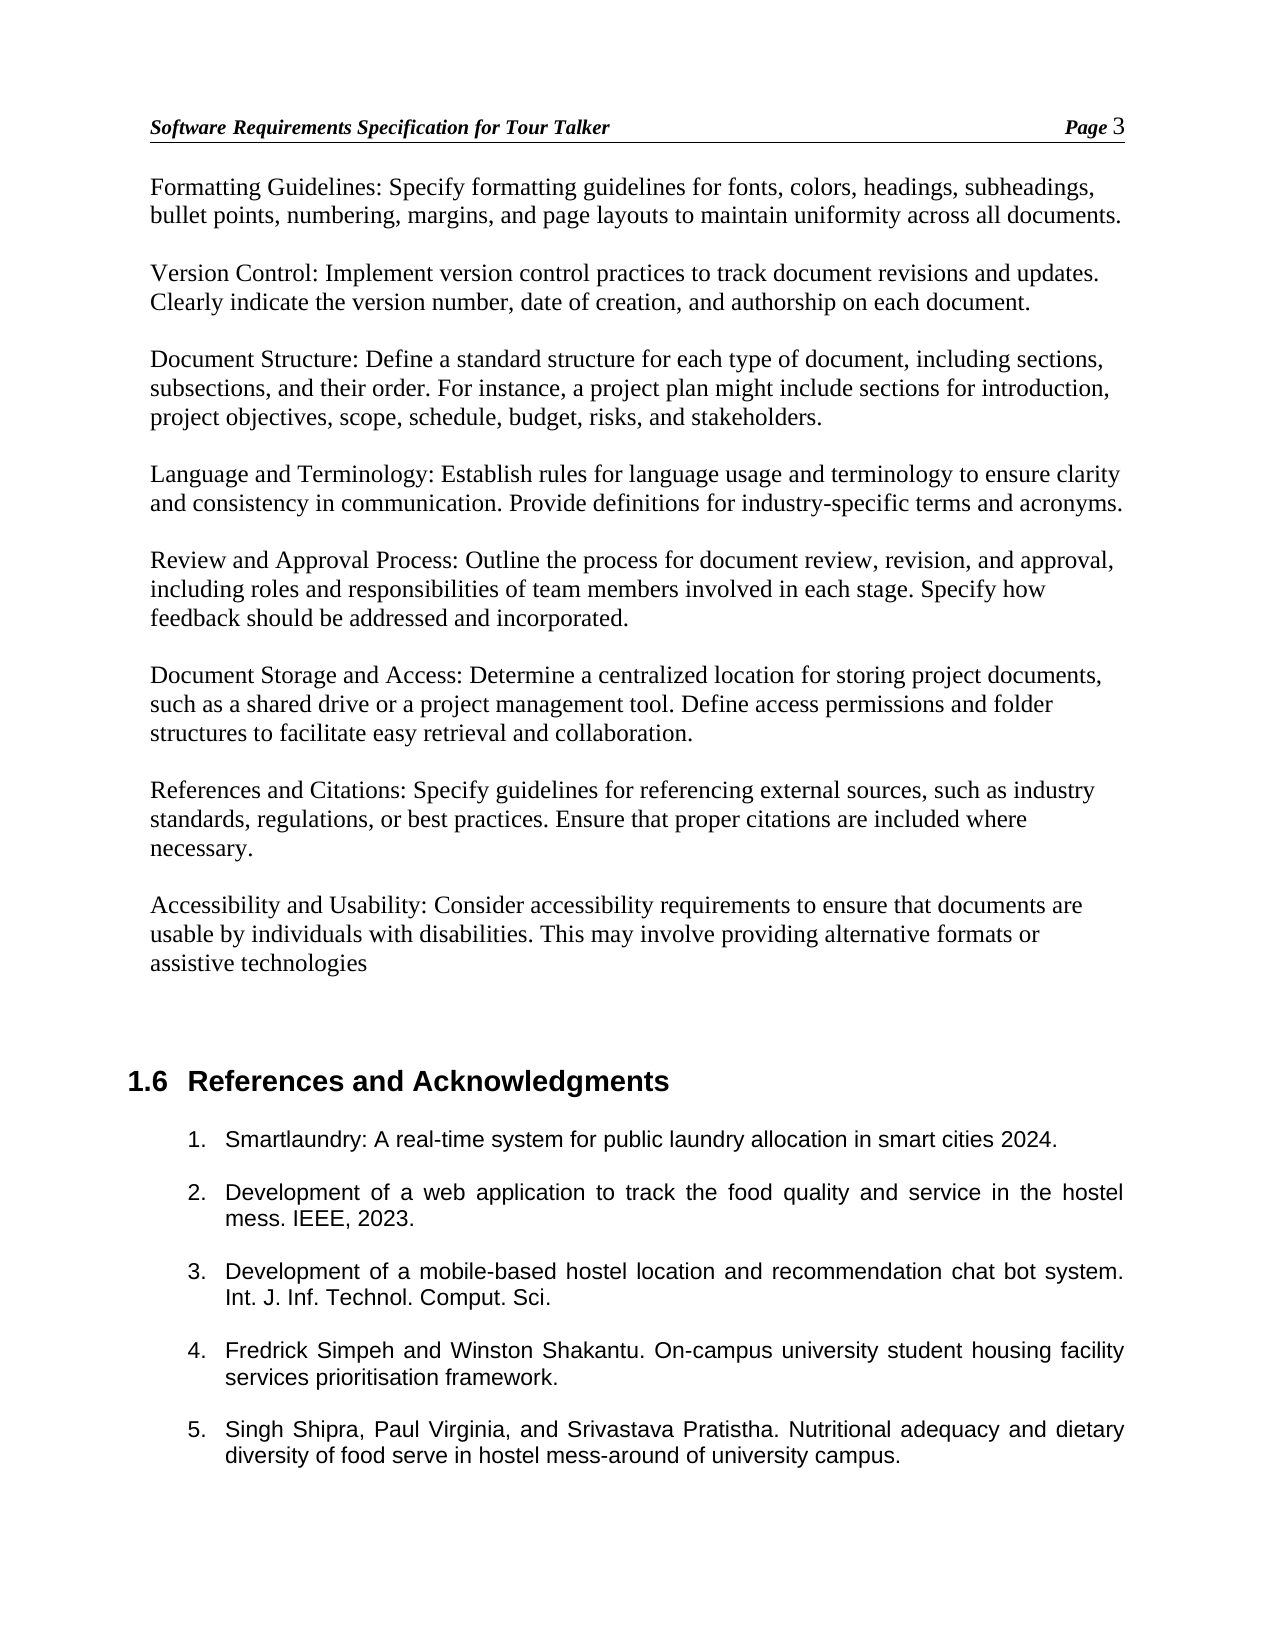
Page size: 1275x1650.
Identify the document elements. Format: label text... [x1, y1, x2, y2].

text Version Control: Implement version control practices to track document revisions and updates. Clearly indicate the version number, date of creation, and authorship on each document. [150, 258, 1125, 316]
list Singh Shipra, Paul Virginia, and Srivastava Pratistha. Nutritional adequacy and dietary diversity of food serve in hostel mess-around of university campus. [187, 1416, 1125, 1469]
text Formatting Guidelines: Specify formatting guidelines for fonts, colors, headings, subheadings, bullet points, numbering, margins, and page layouts to maintain uniformity across all documents. [150, 172, 1125, 229]
text Document Storage and Access: Determine a centralized location for storing project documents, such as a shared drive or a project management tool. Define access permissions and folder structures to facilitate easy retrieval and collaboration. [150, 661, 1125, 747]
subtitle References and Acknowledgments [127, 1063, 1125, 1097]
text Accessibility and Usability: Consider accessibility requirements to ensure that documents are usable by individuals with disabilities. This may involve providing alternative formats or assistive technologies [150, 891, 1125, 977]
list Smartlaundry: A real-time system for public laundry allocation in smart cities 2024. [187, 1126, 1125, 1153]
list Development of a mobile-based hostel location and recommendation chat bot system. Int. J. Inf. Technol. Comput. Sci. [187, 1258, 1125, 1311]
text Language and Terminology: Establish rules for language usage and terminology to ensure clarity and consistency in communication. Provide definitions for industry-specific terms and acronyms. [150, 459, 1125, 517]
list Development of a web application to track the food quality and service in the hostel mess. IEEE, 2023. [187, 1179, 1125, 1232]
text References and Citations: Specify guidelines for referencing external sources, such as industry standards, regulations, or best practices. Ensure that proper citations are included where necessary. [150, 776, 1125, 862]
text Review and Approval Process: Outline the process for document review, revision, and approval, including roles and responsibilities of team members involved in each stage. Specify how feedback should be addressed and incorporated. [150, 546, 1125, 632]
list Fredrick Simpeh and Winston Shakantu. On-campus university student housing facility services prioritisation framework. [187, 1337, 1125, 1390]
text Document Structure: Define a standard structure for each type of document, including sections, subsections, and their order. For instance, a project plan might include sections for introduction, project objectives, scope, schedule, budget, risks, and stakeholders. [150, 344, 1125, 431]
